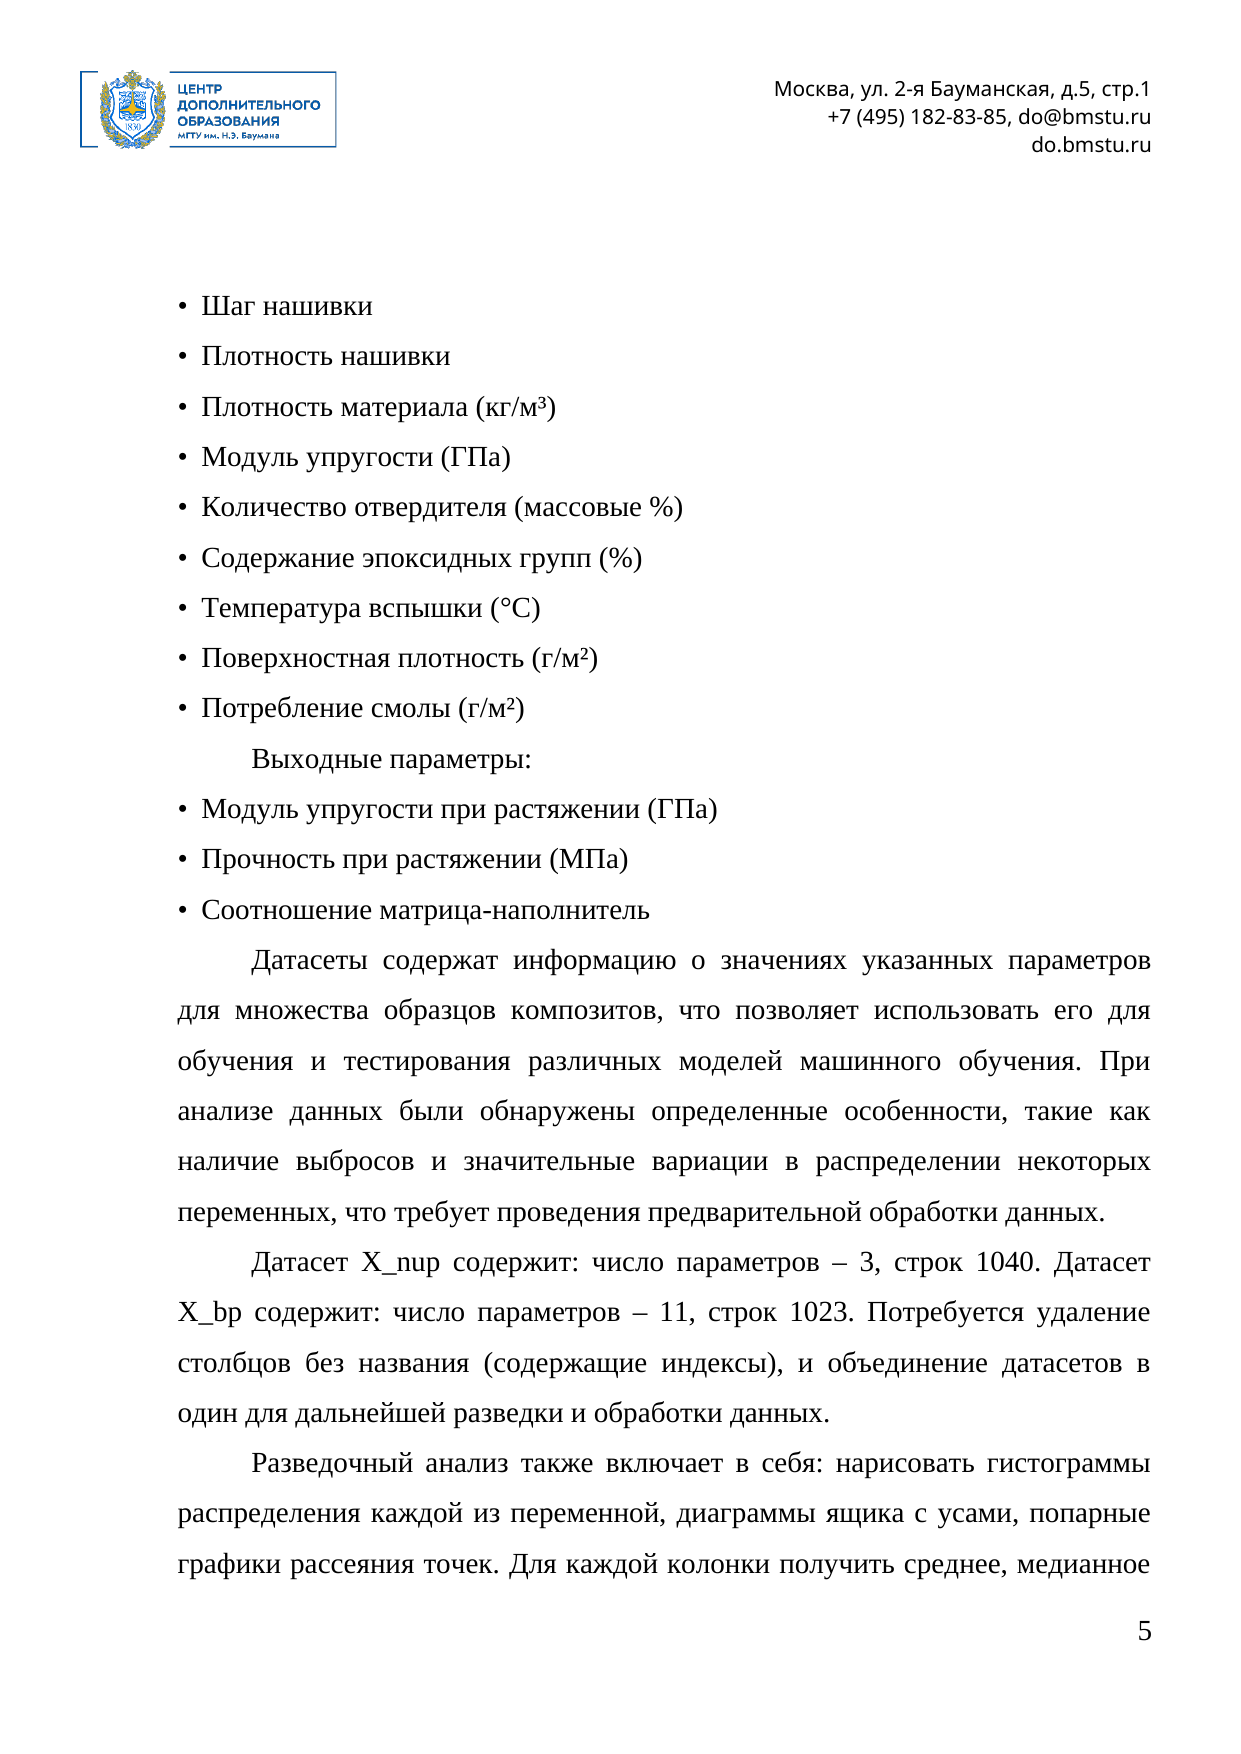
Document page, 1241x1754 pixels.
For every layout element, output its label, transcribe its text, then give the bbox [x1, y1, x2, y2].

text Датасеты содержат информацию о значениях указанных параметров для множества образцов композитов, что позволяет использовать его для обучения и тестирования различных моделей машинного обучения. При анализе данных были обнаружены определенные особенности, такие как наличие выбросов и значительные вариации в распределении некоторых переменных, что требует проведения предварительной обработки данных. [177, 942, 1152, 1227]
list Плотность материала (кг/м³) [177, 389, 1152, 422]
list Плотность нашивки [177, 338, 1152, 372]
list Прочность при растяжении (МПа) [177, 842, 1152, 875]
picture [80, 70, 337, 149]
list Модуль упругости при растяжении (ГПа) [177, 791, 1152, 825]
list Модуль упругости (ГПа) [177, 439, 1152, 473]
list Количество отвердителя (массовые %) [177, 489, 1152, 523]
list Шаг нашивки [177, 288, 1152, 322]
list Температура вспышки (°C) [177, 590, 1152, 623]
list Соотношение матрица-наполнитель [177, 892, 1152, 925]
list Содержание эпоксидных групп (%) [177, 540, 1152, 573]
list Потребление смолы (г/м²) [177, 691, 1152, 724]
text Выходные параметры: [177, 741, 1152, 774]
list Поверхностная плотность (г/м²) [177, 640, 1152, 674]
text Датасет X_nup содержит: число параметров – 3, строк 1040. Датасет X_bp содержит: число параметров – 11, строк 1023. Потребуется удаление столбцов без названия (содержащие индексы), и объединение датасетов в один для дальнейшей разведки и обработки данных. [177, 1244, 1152, 1428]
